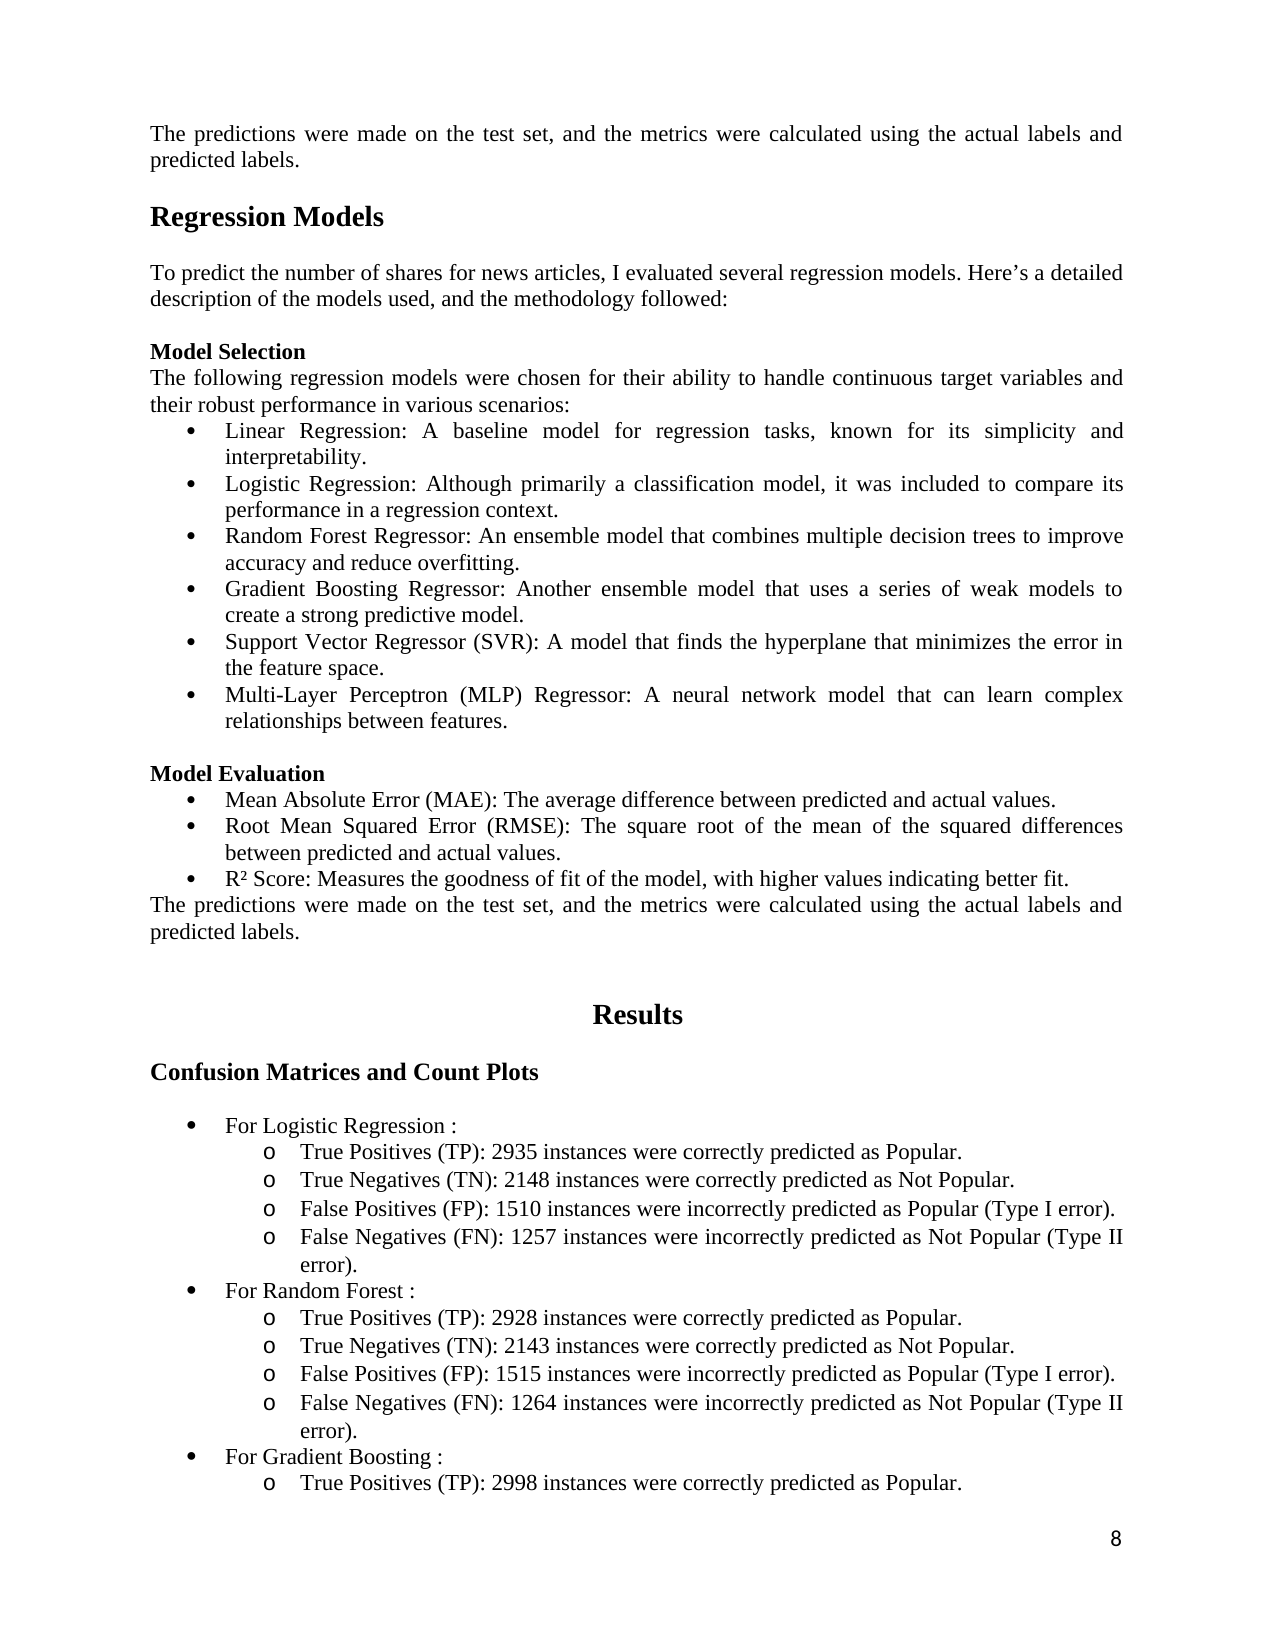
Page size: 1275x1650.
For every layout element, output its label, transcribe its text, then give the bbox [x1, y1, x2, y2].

text The predictions were made on the test set, and the metrics were calculated using the actual labels and predicted labels. [150, 120, 1125, 173]
list False Negatives (FN): 1257 instances were incorrectly predicted as Not Popular (Type II error). [262, 1223, 1125, 1277]
text Model Selection [150, 338, 1125, 364]
list True Negatives (TN): 2148 instances were correctly predicted as Not Popular. [262, 1166, 1125, 1195]
list Mean Absolute Error (MAE): The average difference between predicted and actual values. [187, 786, 1125, 812]
list False Positives (FP): 1515 instances were incorrectly predicted as Popular (Type I error). [262, 1360, 1125, 1388]
list False Negatives (FN): 1264 instances were incorrectly predicted as Not Popular (Type II error). [262, 1388, 1125, 1443]
text The predictions were made on the test set, and the metrics were calculated using the actual labels and predicted labels. [150, 891, 1125, 944]
text To predict the number of shares for news articles, I evaluated several regression models. Here’s a detailed description of the models used, and the methodology followed: [150, 259, 1125, 312]
list Random Forest Regressor: An ensemble model that combines multiple decision trees to improve accuracy and reduce overfitting. [187, 522, 1125, 575]
list True Positives (TP): 2998 instances were correctly predicted as Popular. [262, 1469, 1125, 1498]
list True Negatives (TN): 2143 instances were correctly predicted as Not Popular. [262, 1332, 1125, 1360]
text The following regression models were chosen for their ability to handle continuous target variables and their robust performance in various scenarios: [150, 364, 1125, 417]
list True Positives (TP): 2928 instances were correctly predicted as Popular. [262, 1304, 1125, 1332]
text Results [150, 997, 1125, 1030]
list True Positives (TP): 2935 instances were correctly predicted as Popular. [262, 1138, 1125, 1166]
list Logistic Regression: Although primarily a classification model, it was included to compare its performance in a regression context. [187, 470, 1125, 522]
list Root Mean Squared Error (RMSE): The square root of the mean of the squared differences between predicted and actual values. [187, 812, 1125, 865]
list Gradient Boosting Regressor: Another ensemble model that uses a series of weak models to create a strong predictive model. [187, 575, 1125, 628]
list For Gradient Boosting : [187, 1443, 1125, 1469]
list For Logistic Regression : [187, 1112, 1125, 1138]
list For Random Forest : [187, 1277, 1125, 1304]
list Multi-Layer Perceptron (MLP) Regressor: A neural network model that can learn complex relationships between features. [187, 681, 1125, 733]
list False Positives (FP): 1510 instances were incorrectly predicted as Popular (Type I error). [262, 1195, 1125, 1223]
list Support Vector Regressor (SVR): A model that finds the hyperplane that minimizes the error in the feature space. [187, 628, 1125, 681]
text Confusion Matrices and Count Plots [150, 1057, 1125, 1086]
text Regression Models [150, 199, 1125, 233]
list Linear Regression: A baseline model for regression tasks, known for its simplicity and interpretability. [187, 417, 1125, 470]
text Model Evaluation [150, 760, 1125, 786]
list R² Score: Measures the goodness of fit of the model, with higher values indicating better fit. [187, 865, 1125, 891]
